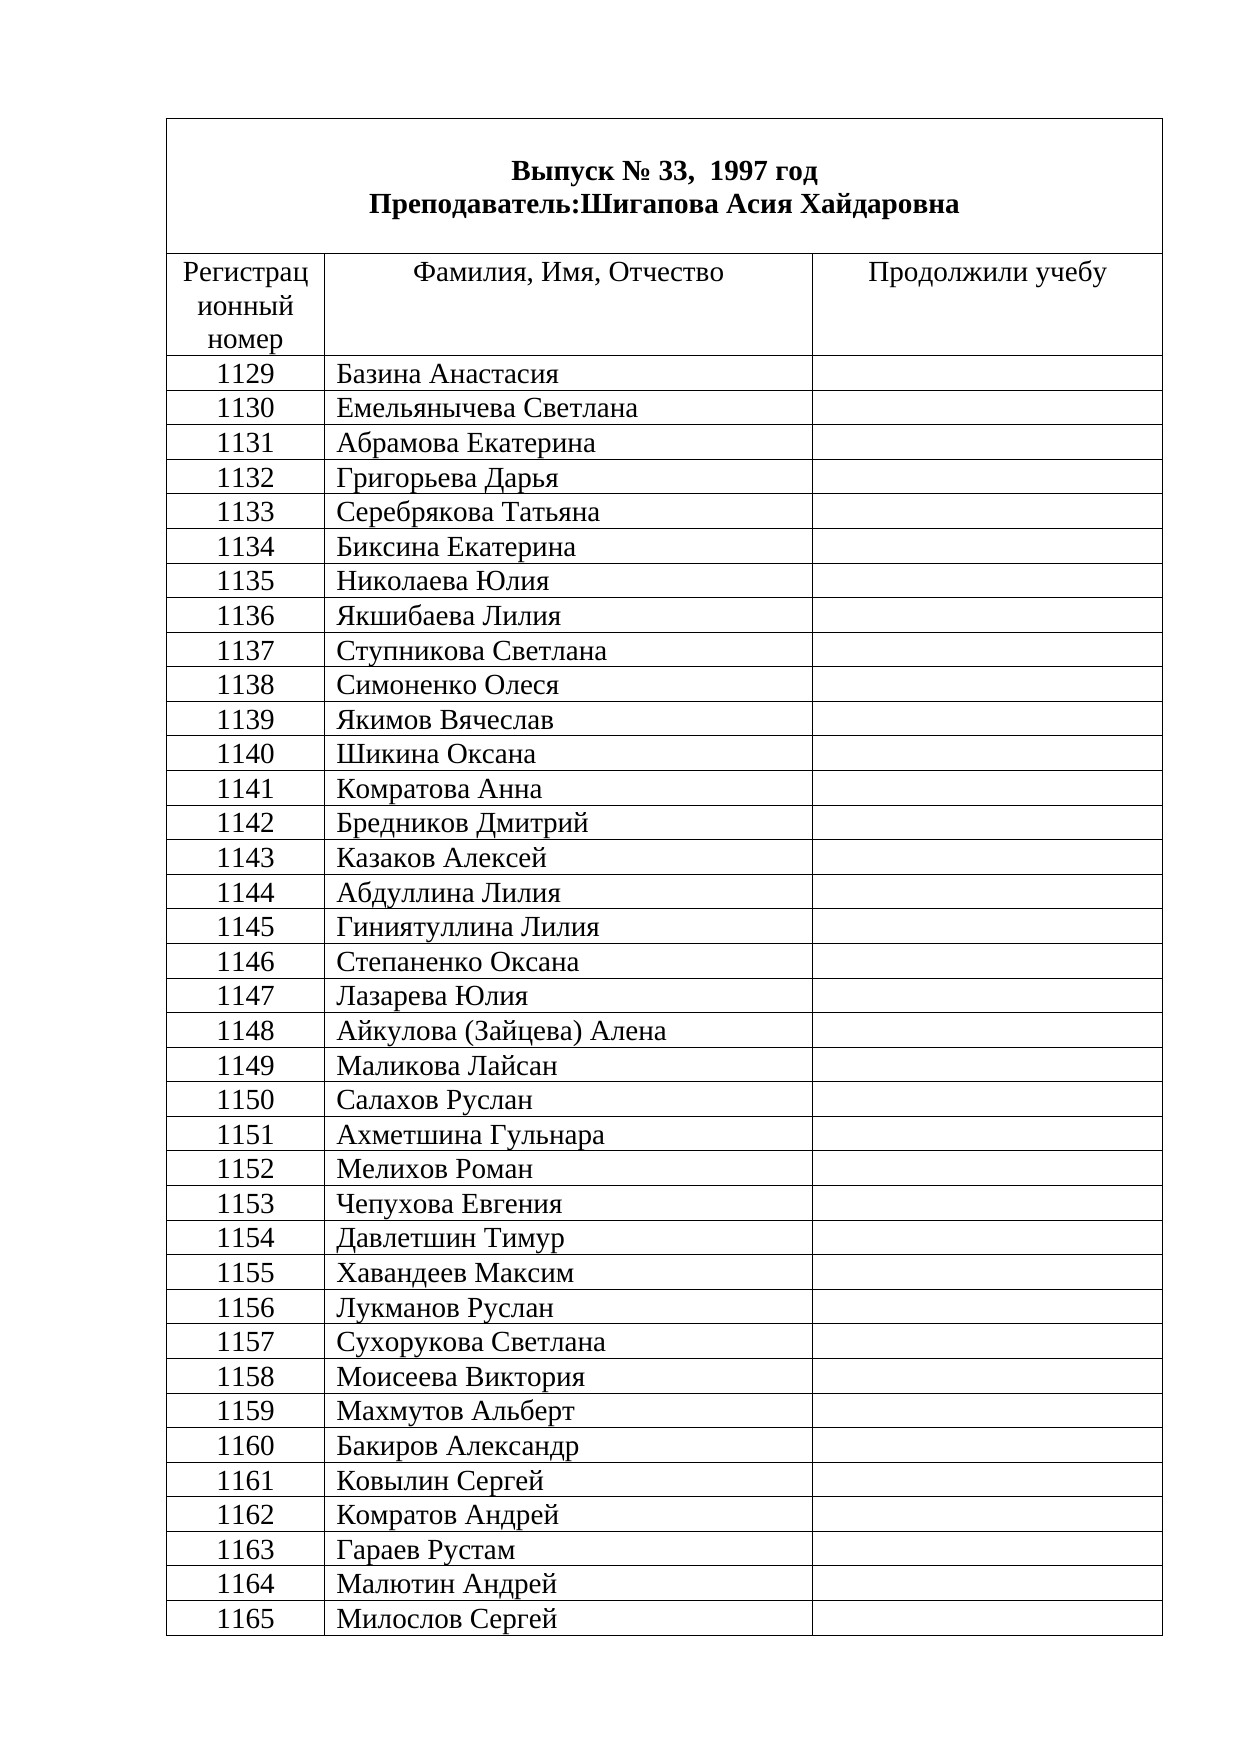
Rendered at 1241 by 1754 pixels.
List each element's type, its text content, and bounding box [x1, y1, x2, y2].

table_cell [813, 1428, 1162, 1462]
table_cell 1136 [167, 598, 324, 632]
table_cell Лукманов Руслан [325, 1290, 812, 1323]
table_cell 1140 [167, 736, 324, 770]
table_cell 1155 [167, 1255, 324, 1289]
table_cell 1153 [167, 1186, 324, 1219]
table_cell [813, 1601, 1162, 1634]
table_cell [813, 1394, 1162, 1427]
table_cell 1159 [167, 1394, 324, 1427]
table_cell Гараев Рустам [325, 1532, 812, 1565]
table_cell [813, 1186, 1162, 1219]
table_cell [813, 391, 1162, 424]
table_cell Николаева Юлия [325, 564, 812, 597]
table_cell 1164 [167, 1566, 324, 1600]
table_cell 1141 [167, 771, 324, 804]
table_cell Салахов Руслан [325, 1082, 812, 1116]
table_cell 1139 [167, 702, 324, 735]
table_cell Давлетшин Тимур [325, 1221, 812, 1254]
table_cell 1146 [167, 944, 324, 977]
table_cell Абрамова Екатерина [325, 425, 812, 459]
table_cell 1143 [167, 840, 324, 874]
table_cell 1131 [167, 425, 324, 459]
table_cell 1137 [167, 633, 324, 666]
table_cell 1165 [167, 1601, 324, 1634]
table_cell 1145 [167, 909, 324, 943]
table_cell Чепухова Евгения [325, 1186, 812, 1219]
table_cell Моисеева Виктория [325, 1359, 812, 1392]
table_cell 1129 [167, 356, 324, 389]
table_cell 1157 [167, 1324, 324, 1358]
table_cell 1154 [167, 1221, 324, 1254]
table_cell [813, 944, 1162, 977]
table_cell 1162 [167, 1497, 324, 1531]
table_cell Гиниятуллина Лилия [325, 909, 812, 943]
table_cell Якшибаева Лилия [325, 598, 812, 632]
table_cell Маликова Лайсан [325, 1048, 812, 1081]
table_cell [813, 356, 1162, 389]
table_cell 1148 [167, 1013, 324, 1047]
table_cell Малютин Андрей [325, 1566, 812, 1600]
table_cell [813, 979, 1162, 1012]
table_cell 1152 [167, 1151, 324, 1185]
table_cell Бредников Дмитрий [325, 806, 812, 839]
table_cell Сухорукова Светлана [325, 1324, 812, 1358]
table_cell [813, 1463, 1162, 1496]
table_cell Казаков Алексей [325, 840, 812, 874]
table_cell 1151 [167, 1117, 324, 1150]
table_cell Бакиров Александр [325, 1428, 812, 1462]
table_cell Емельянычева Светлана [325, 391, 812, 424]
table_cell [813, 529, 1162, 562]
table_cell Комратов Андрей [325, 1497, 812, 1531]
table_cell [813, 425, 1162, 459]
table_cell [813, 494, 1162, 528]
table_cell 1130 [167, 391, 324, 424]
table_cell Фамилия, Имя, Отчество [325, 254, 812, 355]
table_cell [813, 1359, 1162, 1392]
table_cell Регистрационный номер [167, 254, 324, 355]
table_cell 1150 [167, 1082, 324, 1116]
table_cell 1147 [167, 979, 324, 1012]
table_cell [813, 1221, 1162, 1254]
table_cell [813, 1048, 1162, 1081]
table_cell 1144 [167, 875, 324, 908]
table_cell Серебрякова Татьяна [325, 494, 812, 528]
table_cell [813, 771, 1162, 804]
table_cell [813, 1013, 1162, 1047]
table_cell [813, 633, 1162, 666]
table_cell Ступникова Светлана [325, 633, 812, 666]
table_cell 1138 [167, 667, 324, 701]
table_cell Григорьева Дарья [325, 460, 812, 493]
table_cell Базина Анастасия [325, 356, 812, 389]
table_cell [813, 1255, 1162, 1289]
table_cell 1132 [167, 460, 324, 493]
table_cell [813, 1497, 1162, 1531]
table_cell 1135 [167, 564, 324, 597]
table_cell 1134 [167, 529, 324, 562]
table_cell Якимов Вячеслав [325, 702, 812, 735]
table_cell [813, 806, 1162, 839]
table_cell Шикина Оксана [325, 736, 812, 770]
table_cell [813, 1324, 1162, 1358]
table_cell Махмутов Альберт [325, 1394, 812, 1427]
table_cell Абдуллина Лилия [325, 875, 812, 908]
table_cell [813, 1290, 1162, 1323]
table_cell Симоненко Олеся [325, 667, 812, 701]
table_cell [813, 840, 1162, 874]
table_cell Милослов Сергей [325, 1601, 812, 1634]
table_cell [813, 1117, 1162, 1150]
table_cell [813, 460, 1162, 493]
table_cell 1163 [167, 1532, 324, 1565]
table_cell [813, 667, 1162, 701]
table_cell Хавандеев Максим [325, 1255, 812, 1289]
table_cell 1142 [167, 806, 324, 839]
table_cell [813, 598, 1162, 632]
table_cell [813, 736, 1162, 770]
table_cell Мелихов Роман [325, 1151, 812, 1185]
table_cell [813, 1151, 1162, 1185]
table_cell Ковылин Сергей [325, 1463, 812, 1496]
table_cell [813, 564, 1162, 597]
table_cell 1133 [167, 494, 324, 528]
table_cell [813, 702, 1162, 735]
table_cell 1149 [167, 1048, 324, 1081]
table_cell Продолжили учебу [813, 254, 1162, 355]
table_header Выпуск № 33, 1997 год Преподаватель:Шигапова Асия Хайдаровна [167, 119, 1162, 253]
table_cell [813, 875, 1162, 908]
table_cell 1158 [167, 1359, 324, 1392]
table_cell Лазарева Юлия [325, 979, 812, 1012]
table_cell [813, 1532, 1162, 1565]
table_cell 1161 [167, 1463, 324, 1496]
table_cell Ахметшина Гульнара [325, 1117, 812, 1150]
table_cell [813, 909, 1162, 943]
table_cell [813, 1082, 1162, 1116]
table_cell Комратова Анна [325, 771, 812, 804]
table_cell 1156 [167, 1290, 324, 1323]
table_cell Айкулова (Зайцева) Алена [325, 1013, 812, 1047]
table_cell Биксина Екатерина [325, 529, 812, 562]
table_cell 1160 [167, 1428, 324, 1462]
table_cell Степаненко Оксана [325, 944, 812, 977]
table_cell [813, 1566, 1162, 1600]
